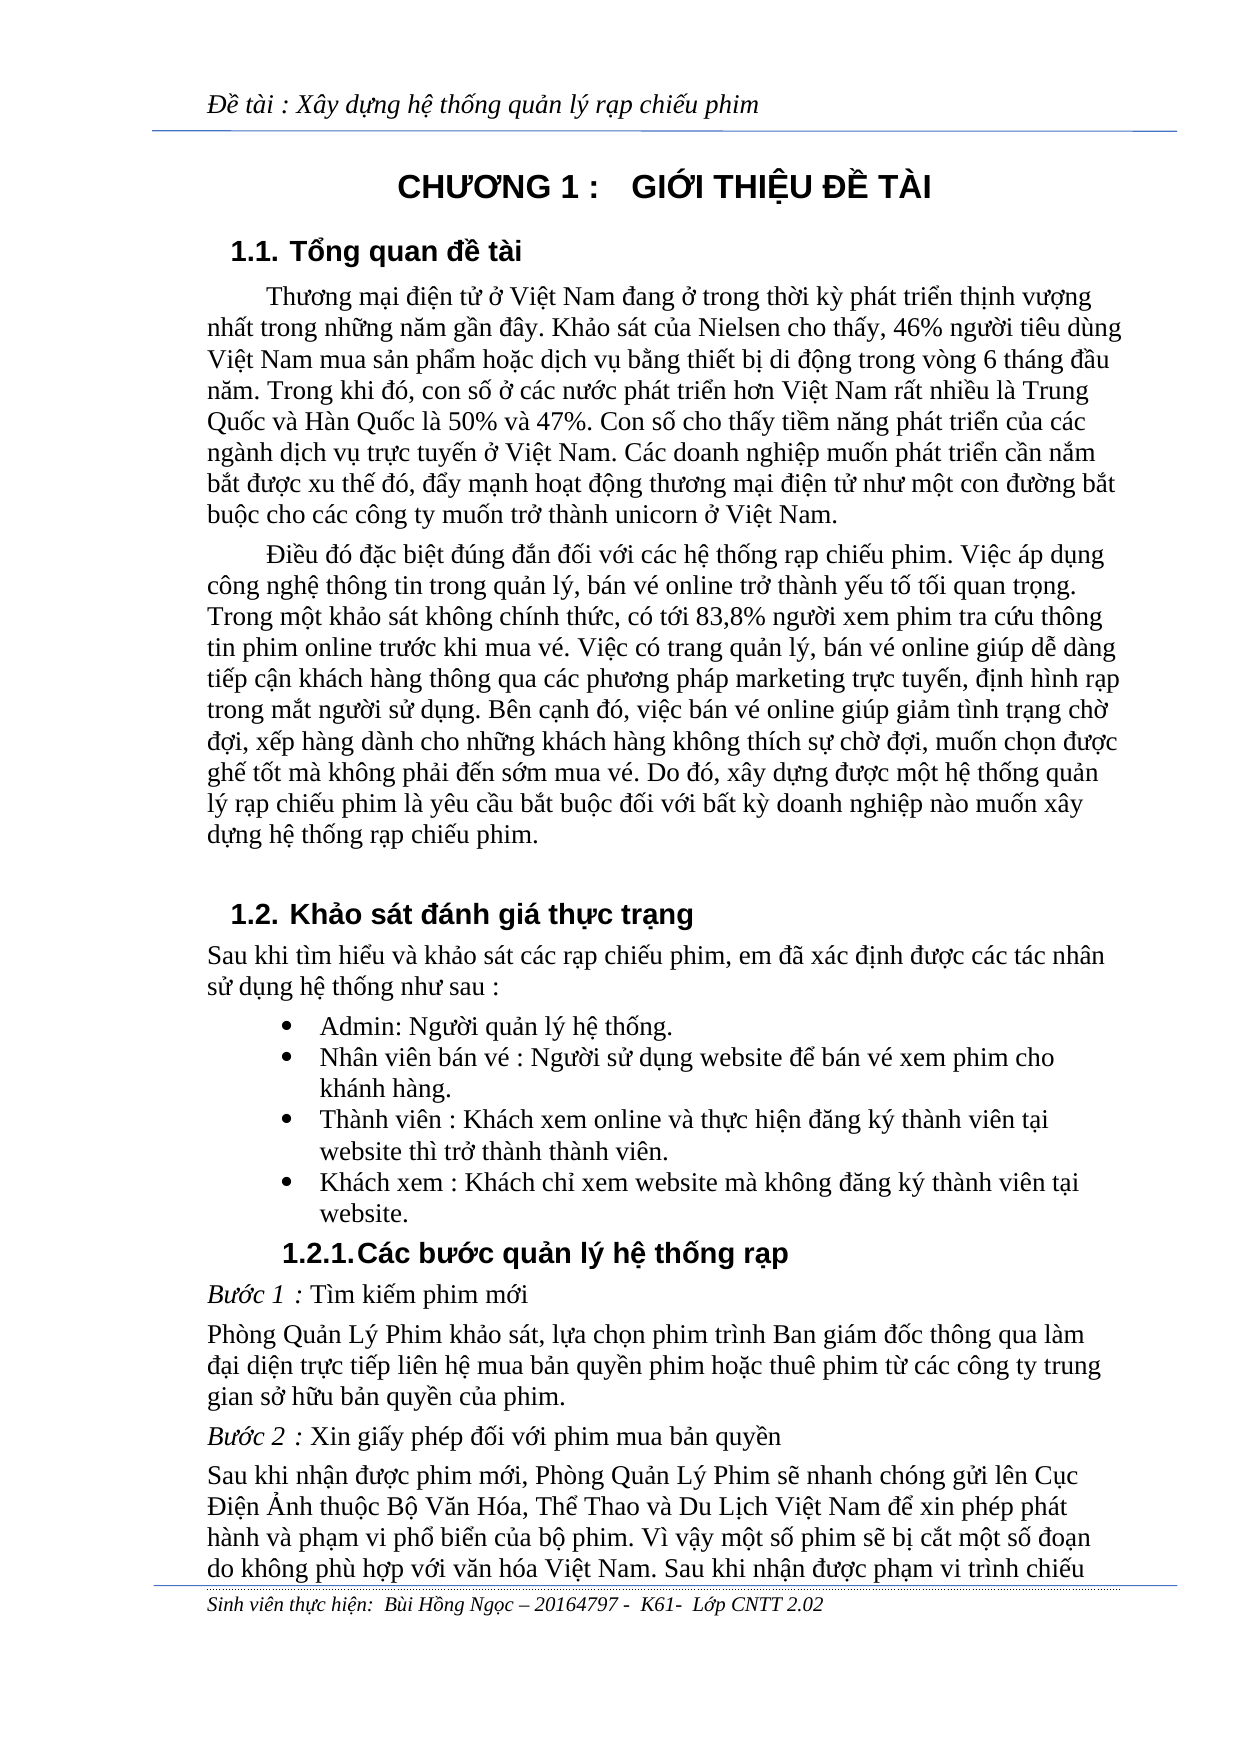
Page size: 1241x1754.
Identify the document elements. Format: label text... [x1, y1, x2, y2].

text Điều đó đặc biệt đúng đắn đối với các hệ thống rạp chiếu phim. Việc áp dụng công nghệ thông tin trong quản lý, bán vé online trở thành yếu tố tối quan trọng. Trong một khảo sát không chính thức, có tới 83,8% người xem phim tra cứu thông tin phim online trước khi mua vé. Việc có trang quản lý, bán vé online giúp dễ dàng tiếp cận khách hàng thông qua các phương pháp marketing trực tuyến, định hình rạp trong mắt người sử dụng. Bên cạnh đó, việc bán vé online giúp giảm tình trạng chờ đợi, xếp hàng dành cho những khách hàng không thích sự chờ đợi, muốn chọn được ghế tốt mà không phải đến sớm mua vé. Do đó, xây dựng được một hệ thống quản lý rạp chiếu phim là yêu cầu bắt buộc đối với bất kỳ doanh nghiệp nào muốn xây dựng hệ thống rạp chiếu phim. [207, 538, 1122, 849]
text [207, 1459, 1122, 1584]
text Bước 1 : Tìm kiếm phim mới [207, 1278, 1122, 1309]
subtitle Khảo sát đánh giá thực trạng [230, 897, 1122, 931]
list Khách xem : Khách chỉ xem website mà không đăng ký thành viên tại website. [282, 1166, 1122, 1228]
subtitle GIỚI THIỆU ĐỀ TÀI [207, 168, 1122, 206]
list Admin: Người quản lý hệ thống. [282, 1010, 1122, 1041]
text Sau khi tìm hiểu và khảo sát các rạp chiếu phim, em đã xác định được các tác nhân sử dụng hệ thống như sau : [207, 939, 1122, 1001]
subtitle Tổng quan đề tài [230, 233, 1122, 267]
list Thành viên : Khách xem online và thực hiện đăng ký thành viên tại website thì trở thành thành viên. [282, 1103, 1122, 1166]
text Phòng Quản Lý Phim khảo sát, lựa chọn phim trình Ban giám đốc thông qua làm đại diện trực tiếp liên hệ mua bản quyền phim hoặc thuê phim từ các công ty trung gian sở hữu bản quyền của phim. [207, 1318, 1122, 1411]
subtitle Các bước quản lý hệ thống rạp [282, 1236, 1122, 1270]
text Bước 2 : Xin giấy phép đối với phim mua bản quyền [207, 1419, 1122, 1451]
list Nhân viên bán vé : Người sử dụng website để bán vé xem phim cho khánh hàng. [282, 1041, 1122, 1103]
text Thương mại điện tử ở Việt Nam đang ở trong thời kỳ phát triển thịnh vượng nhất trong những năm gần đây. Khảo sát của Nielsen cho thấy, 46% người tiêu dùng Việt Nam mua sản phẩm hoặc dịch vụ bằng thiết bị di động trong vòng 6 tháng đầu năm. Trong khi đó, con số ở các nước phát triển hơn Việt Nam rất nhiều là Trung Quốc và Hàn Quốc là 50% và 47%. Con số cho thấy tiềm năng phát triển của các ngành dịch vụ trực tuyến ở Việt Nam. Các doanh nghiệp muốn phát triển cần nắm bắt được xu thế đó, đẩy mạnh hoạt động thương mại điện tử như một con đường bắt buộc cho các công ty muốn trở thành unicorn ở Việt Nam. [207, 280, 1122, 529]
